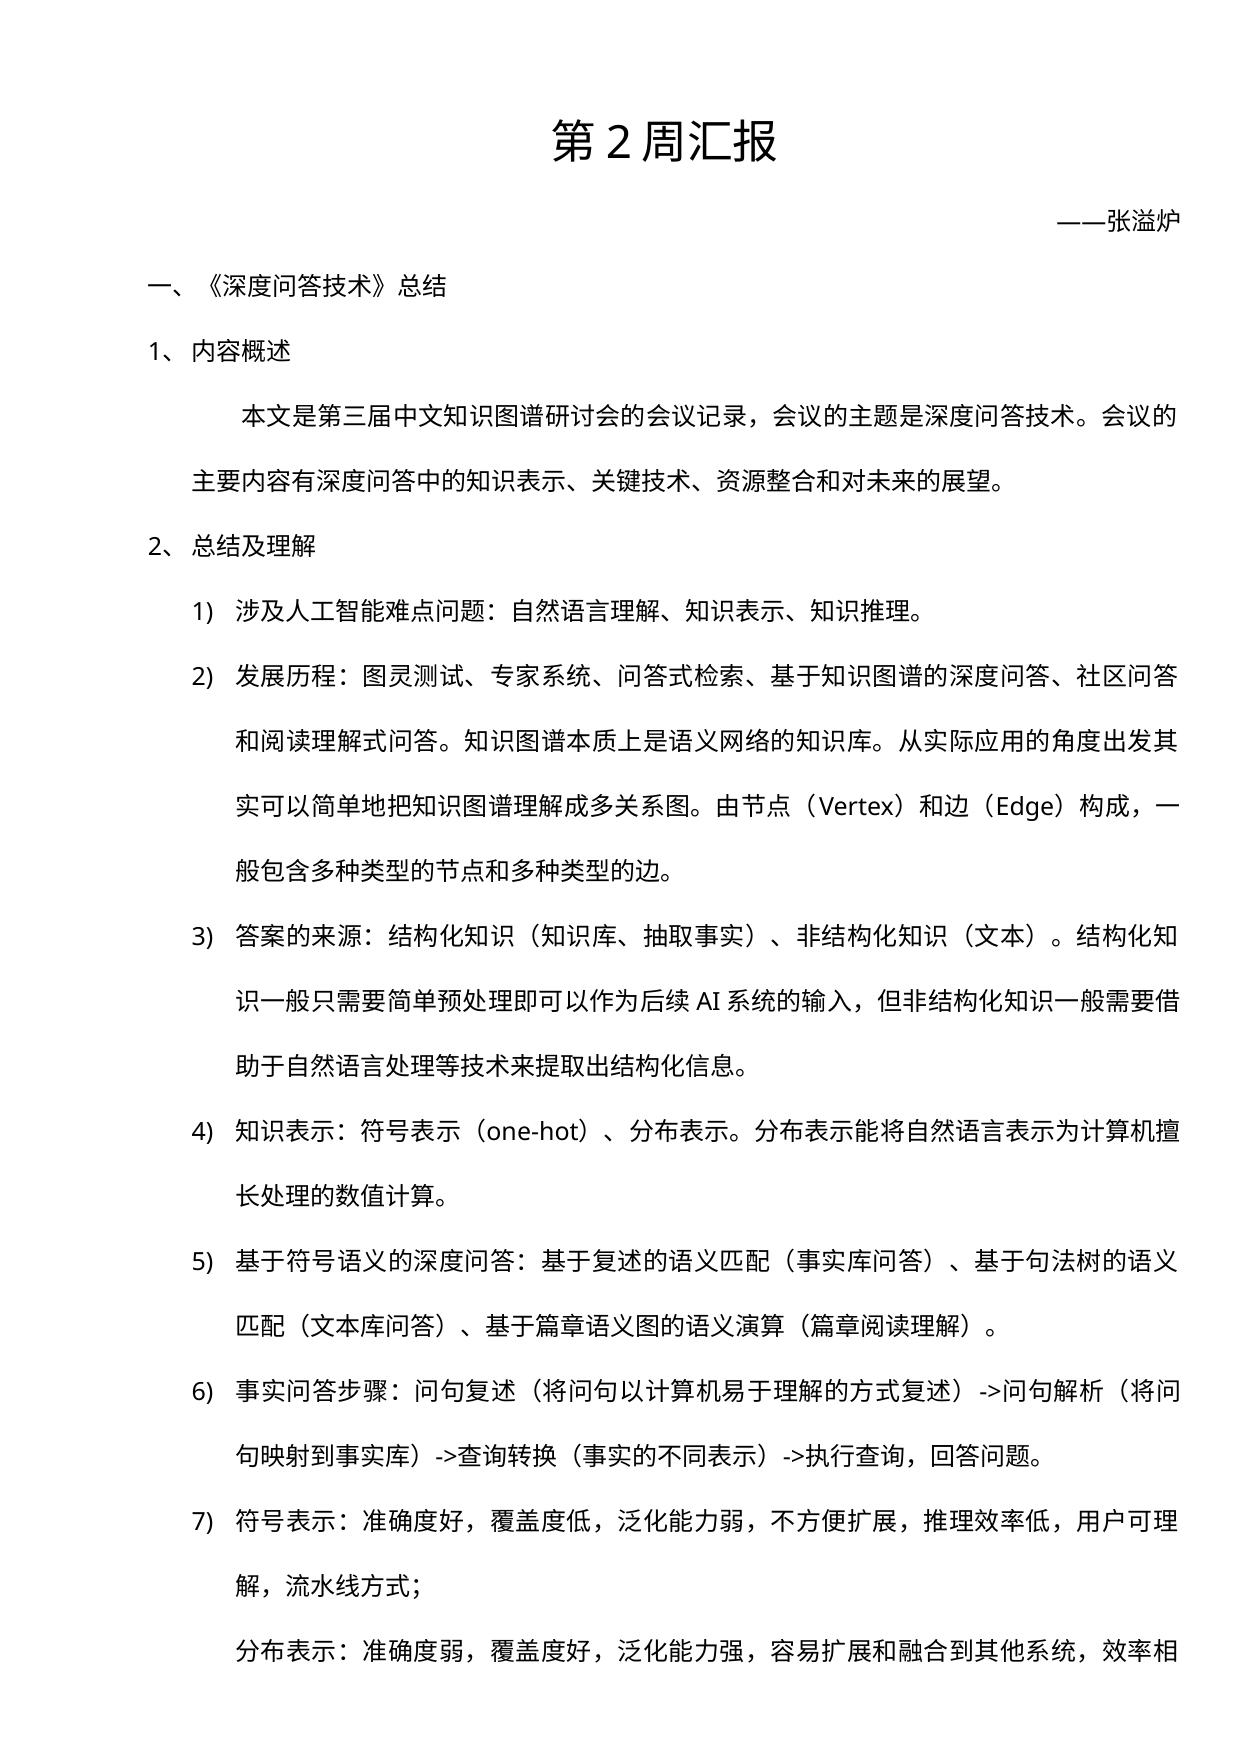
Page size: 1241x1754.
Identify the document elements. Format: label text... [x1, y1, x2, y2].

text 第2周汇报 [148, 89, 1181, 187]
list 事实问答步骤：问句复述（将问句以计算机易于理解的方式复述）->问句解析（将问句映射到事实库）->查询转换（事实的不同表示）->执行查询，回答问题。 [191, 1357, 1181, 1487]
list 内容概述 [148, 317, 1181, 382]
list 《深度问答技术》总结 [148, 252, 1181, 317]
text ——张溢炉 [148, 187, 1181, 252]
list 涉及人工智能难点问题：自然语言理解、知识表示、知识推理。 [191, 577, 1181, 642]
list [235, 1617, 1181, 1682]
list 知识表示：符号表示（one-hot）、分布表示。分布表示能将自然语言表示为计算机擅长处理的数值计算。 [191, 1097, 1181, 1227]
list 答案的来源：结构化知识（知识库、抽取事实）、非结构化知识（文本）。结构化知识一般只需要简单预处理即可以作为后续AI系统的输入，但非结构化知识一般需要借助于自然语言处理等技术来提取出结构化信息。 [191, 902, 1181, 1097]
list 总结及理解 [148, 512, 1181, 577]
list 发展历程：图灵测试、专家系统、问答式检索、基于知识图谱的深度问答、社区问答和阅读理解式问答。知识图谱本质上是语义网络的知识库。从实际应用的角度出发其实可以简单地把知识图谱理解成多关系图。由节点（Vertex）和边（Edge）构成，一般包含多种类型的节点和多种类型的边。 [191, 642, 1181, 902]
list 本文是第三届中文知识图谱研讨会的会议记录，会议的主题是深度问答技术。会议的主要内容有深度问答中的知识表示、关键技术、资源整合和对未来的展望。 [191, 382, 1181, 512]
list 符号表示：准确度好，覆盖度低，泛化能力弱，不方便扩展，推理效率低，用户可理解，流水线方式； [191, 1487, 1181, 1617]
list 基于符号语义的深度问答：基于复述的语义匹配（事实库问答）、基于句法树的语义匹配（文本库问答）、基于篇章语义图的语义演算（篇章阅读理解）。 [191, 1227, 1181, 1357]
